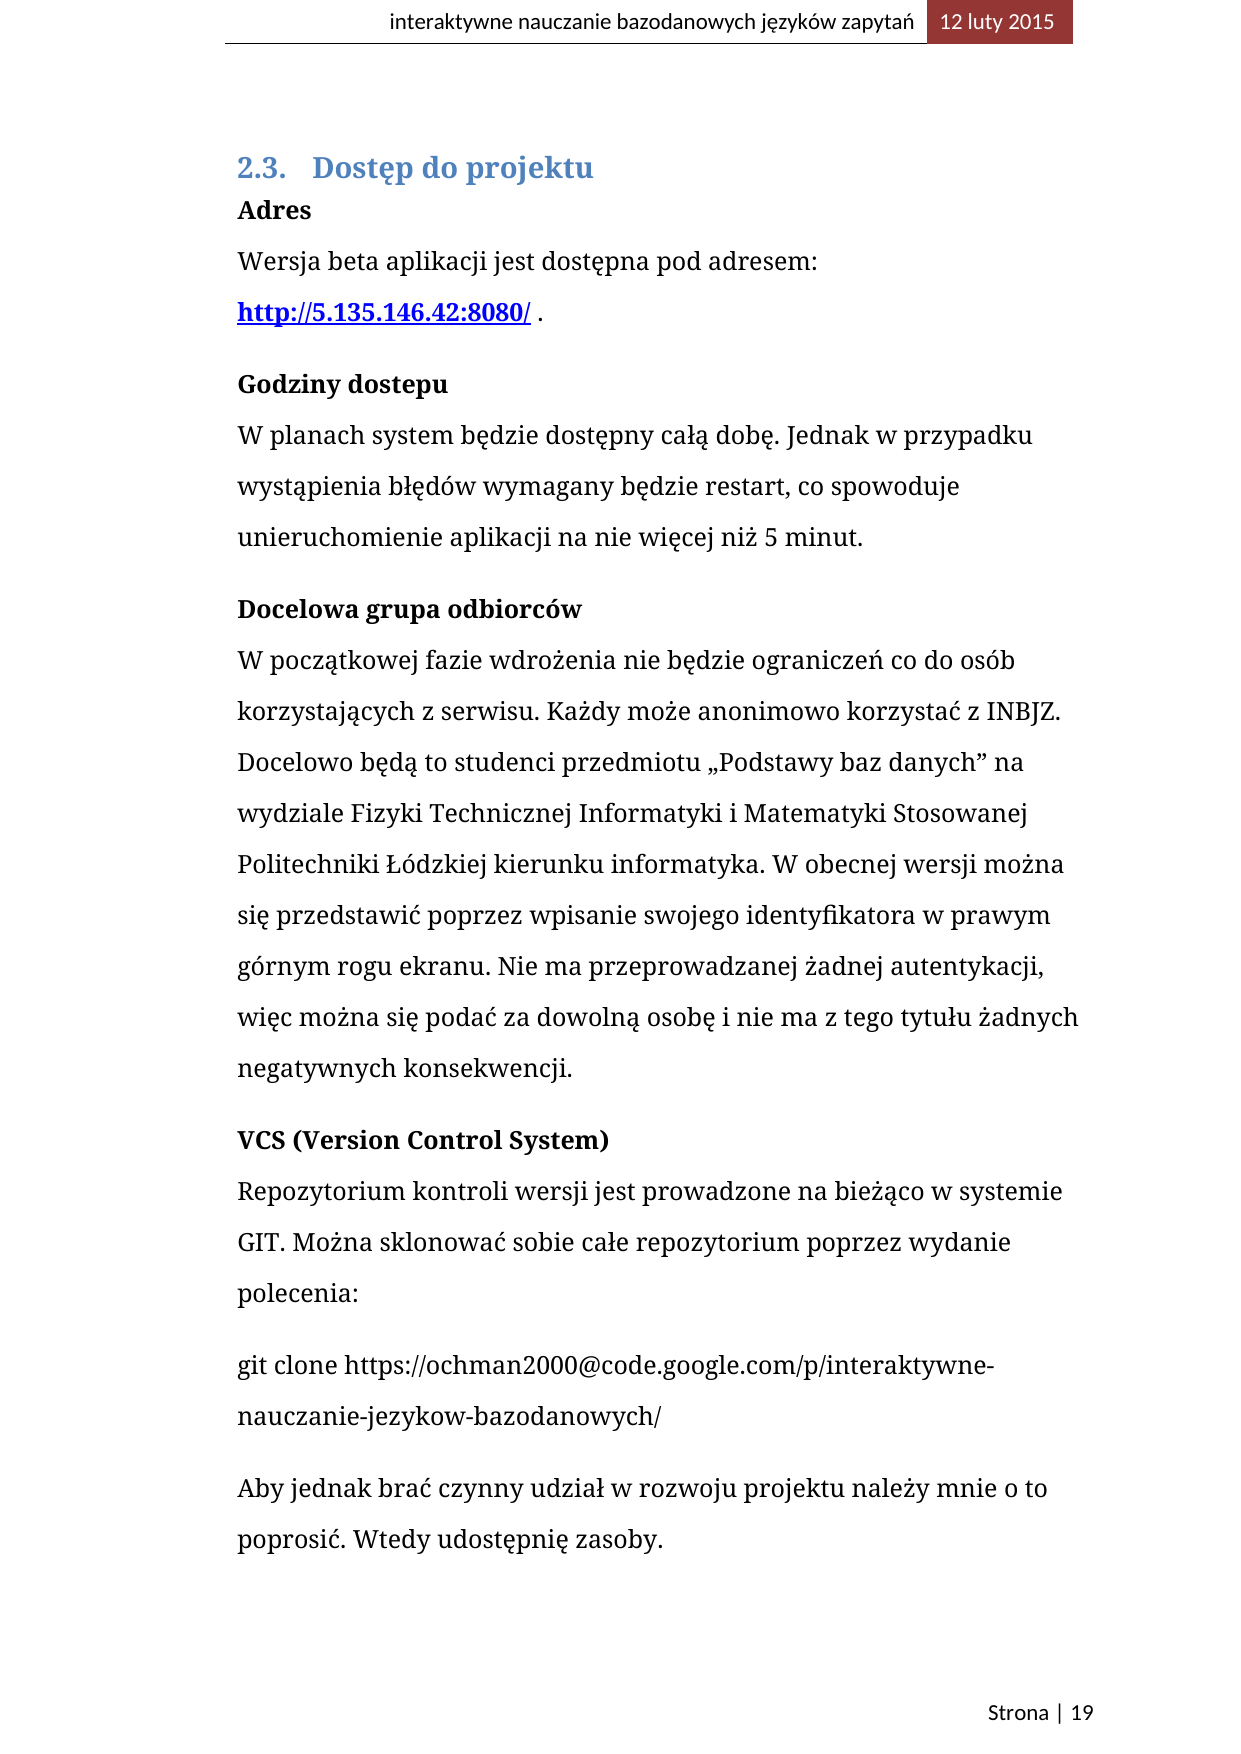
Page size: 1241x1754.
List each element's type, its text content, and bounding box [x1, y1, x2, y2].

text VCS (Version Control System) Repozytorium kontroli wersji jest prowadzone na bieżąco w systemie GIT. Można sklonować sobie całe repozytorium poprzez wydanie polecenia: [237, 1123, 1093, 1310]
subtitle Dostęp do projektu [237, 147, 1093, 187]
text Godziny dostepu W planach system będzie dostępny całą dobę. Jednak w przypadku wystąpienia błędów wymagany będzie restart, co spowoduje unieruchomienie aplikacji na nie więcej niż 5 minut. [237, 367, 1093, 554]
text git clone https://ochman2000@code.google.com/p/interaktywne-nauczanie-jezykow-bazodanowych/ [237, 1348, 1093, 1433]
text Adres Wersja beta aplikacji jest dostępna pod adresem: http://5.135.146.42:8080/ . [237, 193, 1093, 329]
text Docelowa grupa odbiorców W początkowej fazie wdrożenia nie będzie ograniczeń co do osób korzystających z serwisu. Każdy może anonimowo korzystać z INBJZ. Docelowo będą to studenci przedmiotu „Podstawy baz danych” na wydziale Fizyki Technicznej Informatyki i Matematyki Stosowanej Politechniki Łódzkiej kierunku informatyka. W obecnej wersji można się przedstawić poprzez wpisanie swojego identyfikatora w prawym górnym rogu ekranu. Nie ma przeprowadzanej żadnej autentykacji, więc można się podać za dowolną osobę i nie ma z tego tytułu żadnych negatywnych konsekwencji. [237, 592, 1093, 1085]
text Aby jednak brać czynny udział w rozwoju projektu należy mnie o to poprosić. Wtedy udostępnię zasoby. [237, 1471, 1093, 1556]
